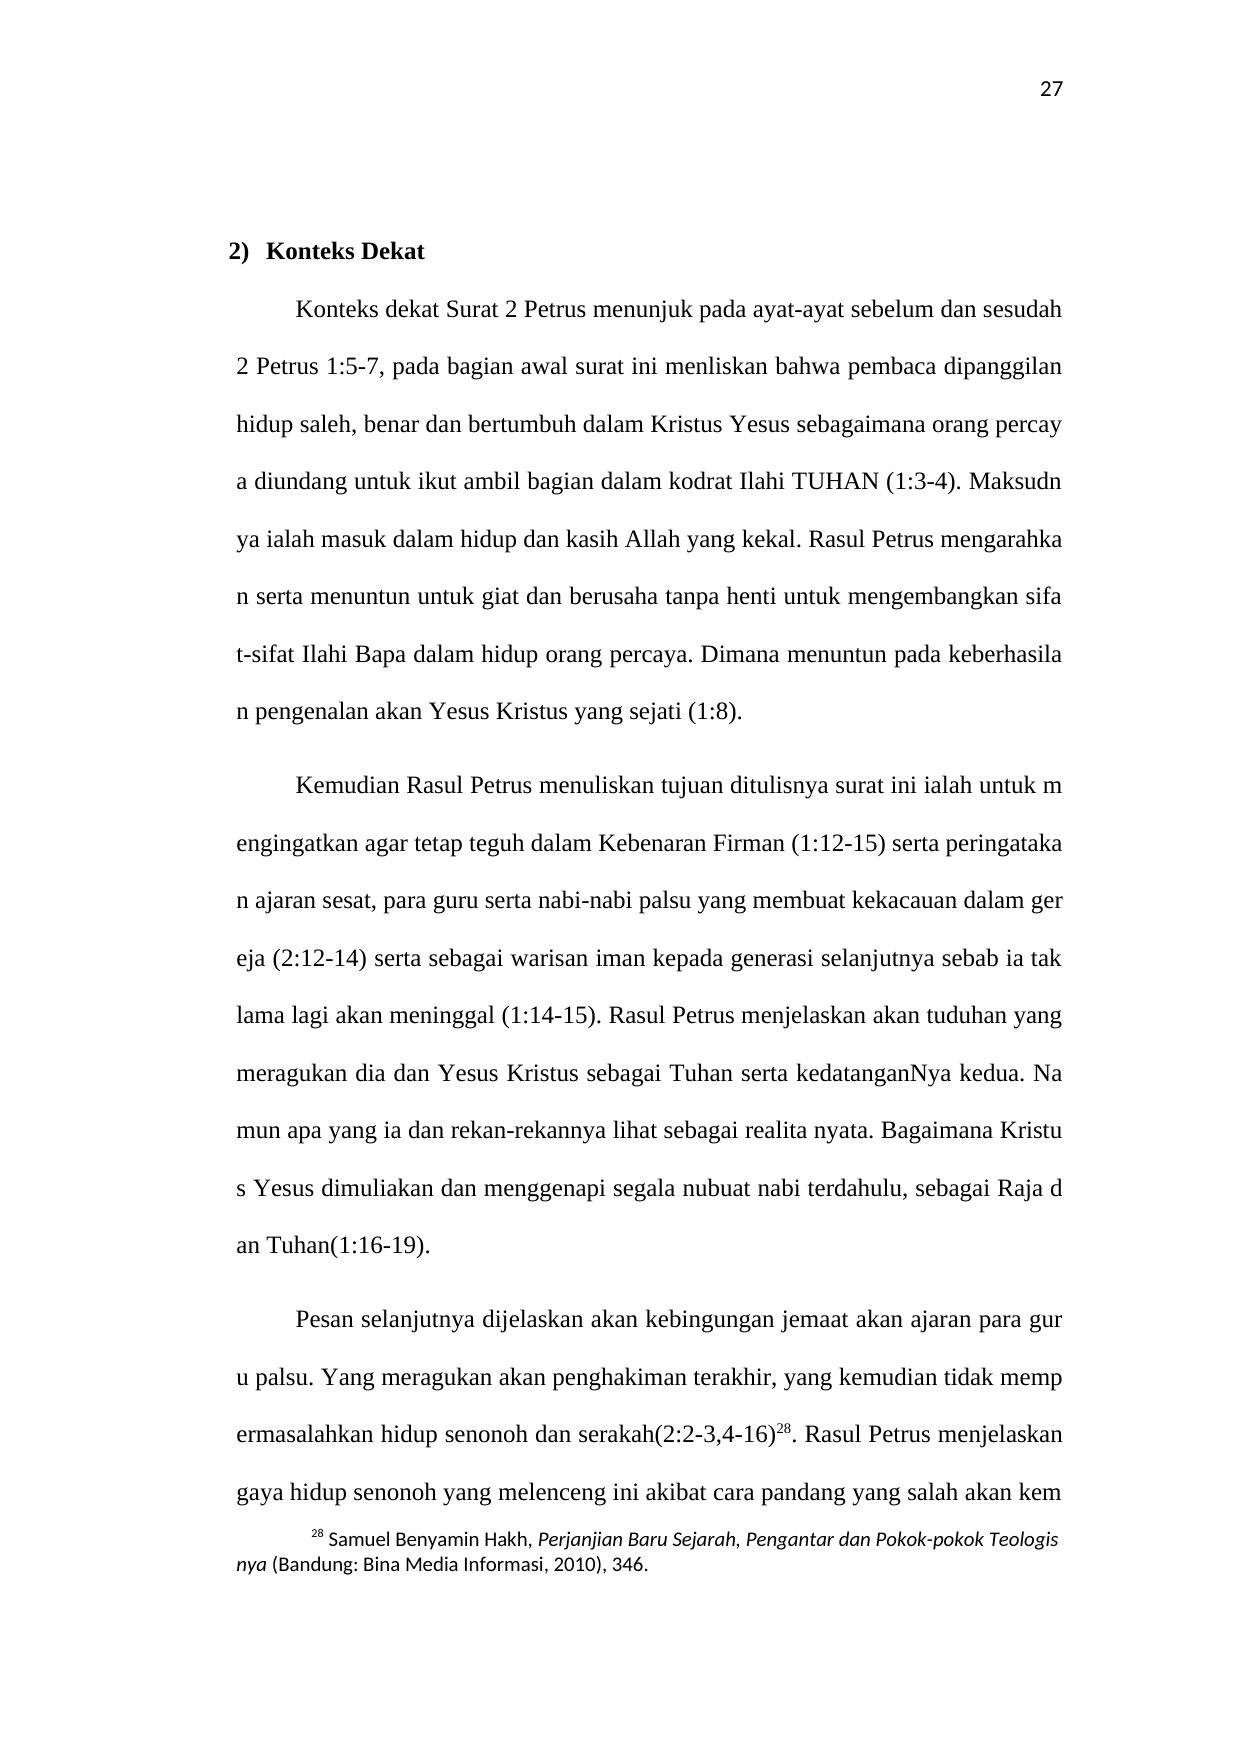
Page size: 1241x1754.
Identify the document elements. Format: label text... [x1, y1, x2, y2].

text Kemudian Rasul Petrus menuliskan tujuan ditulisnya surat ini ialah untuk mengingatkan agar tetap teguh dalam Kebenaran Firman (1:12-15) serta peringatakan ajaran sesat, para guru serta nabi-nabi palsu yang membuat kekacauan dalam gereja (2:12-14) serta sebagai warisan iman kepada generasi selanjutnya sebab ia tak lama lagi akan meninggal (1:14-15). Rasul Petrus menjelaskan akan tuduhan yang meragukan dia dan Yesus Kristus sebagai Tuhan serta kedatanganNya kedua. Namun apa yang ia dan rekan-rekannya lihat sebagai realita nyata. Bagaimana Kristus Yesus dimuliakan dan menggenapi segala nubuat nabi terdahulu, sebagai Raja dan Tuhan(1:16-19). [236, 770, 1063, 1259]
subtitle Konteks Dekat [228, 236, 1063, 265]
